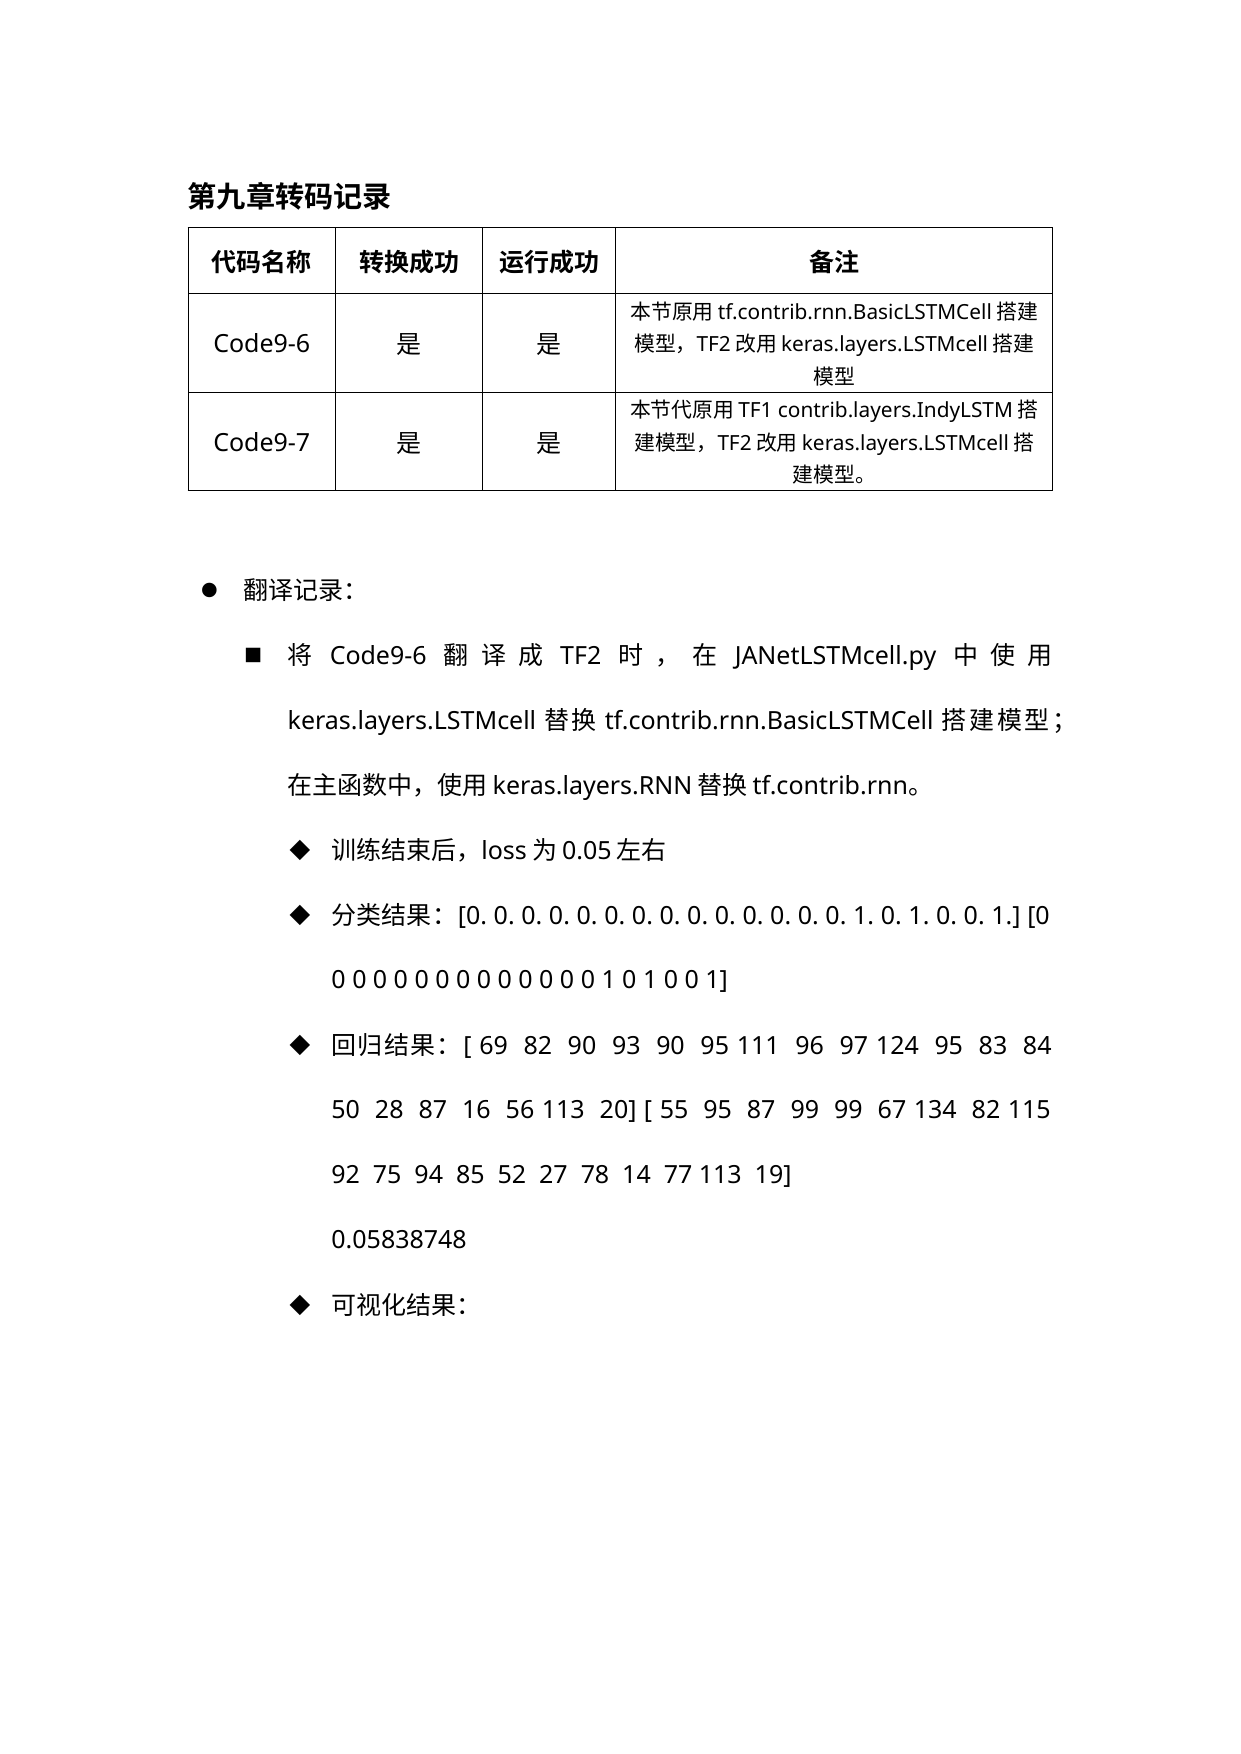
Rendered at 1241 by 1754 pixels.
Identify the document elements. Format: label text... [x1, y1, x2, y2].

list 可视化结果： [287, 1271, 1053, 1336]
list 训练结束后，loss为0.05左右 [287, 816, 1053, 881]
text 0.05838748 [300, 1206, 1053, 1271]
list 回归结果：[ 69 82 90 93 90 95 111 96 97 124 95 83 84 50 28 87 16 56 113 20] [ 55 95 87 99 99 67 134 82 115 92 75 94 85 52 27 78 14 77 113 19] [287, 1011, 1053, 1206]
table_cell Code9-7 [189, 393, 335, 490]
table_cell 本节原用tf.contrib.rnn.BasicLSTMCell搭建模型，TF2改用keras.layers.LSTMcell搭建模型 [616, 294, 1052, 392]
table_header 备注 [616, 228, 1052, 293]
table_cell 是 [336, 393, 482, 490]
table_header 运行成功 [483, 228, 615, 293]
table_cell 是 [336, 294, 482, 392]
table_cell 是 [483, 294, 615, 392]
table_cell 是 [483, 393, 615, 490]
table_cell 本节代原用TF1 contrib.layers.IndyLSTM搭建模型，TF2改用keras.layers.LSTMcell搭建模型。 [616, 393, 1052, 490]
table_cell Code9-6 [189, 294, 335, 392]
list 分类结果：[0. 0. 0. 0. 0. 0. 0. 0. 0. 0. 0. 0. 0. 0. 1. 0. 1. 0. 0. 1.] [0 0 0 0 0 0 0 0 0 0 0 0 0 0 1 0 1 0 0 1] [287, 881, 1053, 1011]
table_header 代码名称 [189, 228, 335, 293]
list 翻译记录： [200, 556, 1053, 621]
list 将Code9-6翻译成TF2时，在JANetLSTMcell.py中使用keras.layers.LSTMcell替换tf.contrib.rnn.BasicLSTMCell搭建模型；在主函数中，使用keras.layers.RNN替换tf.contrib.rnn。 [244, 621, 1053, 816]
table_header 转换成功 [336, 228, 482, 293]
text 第九章转码记录 [187, 162, 1053, 227]
